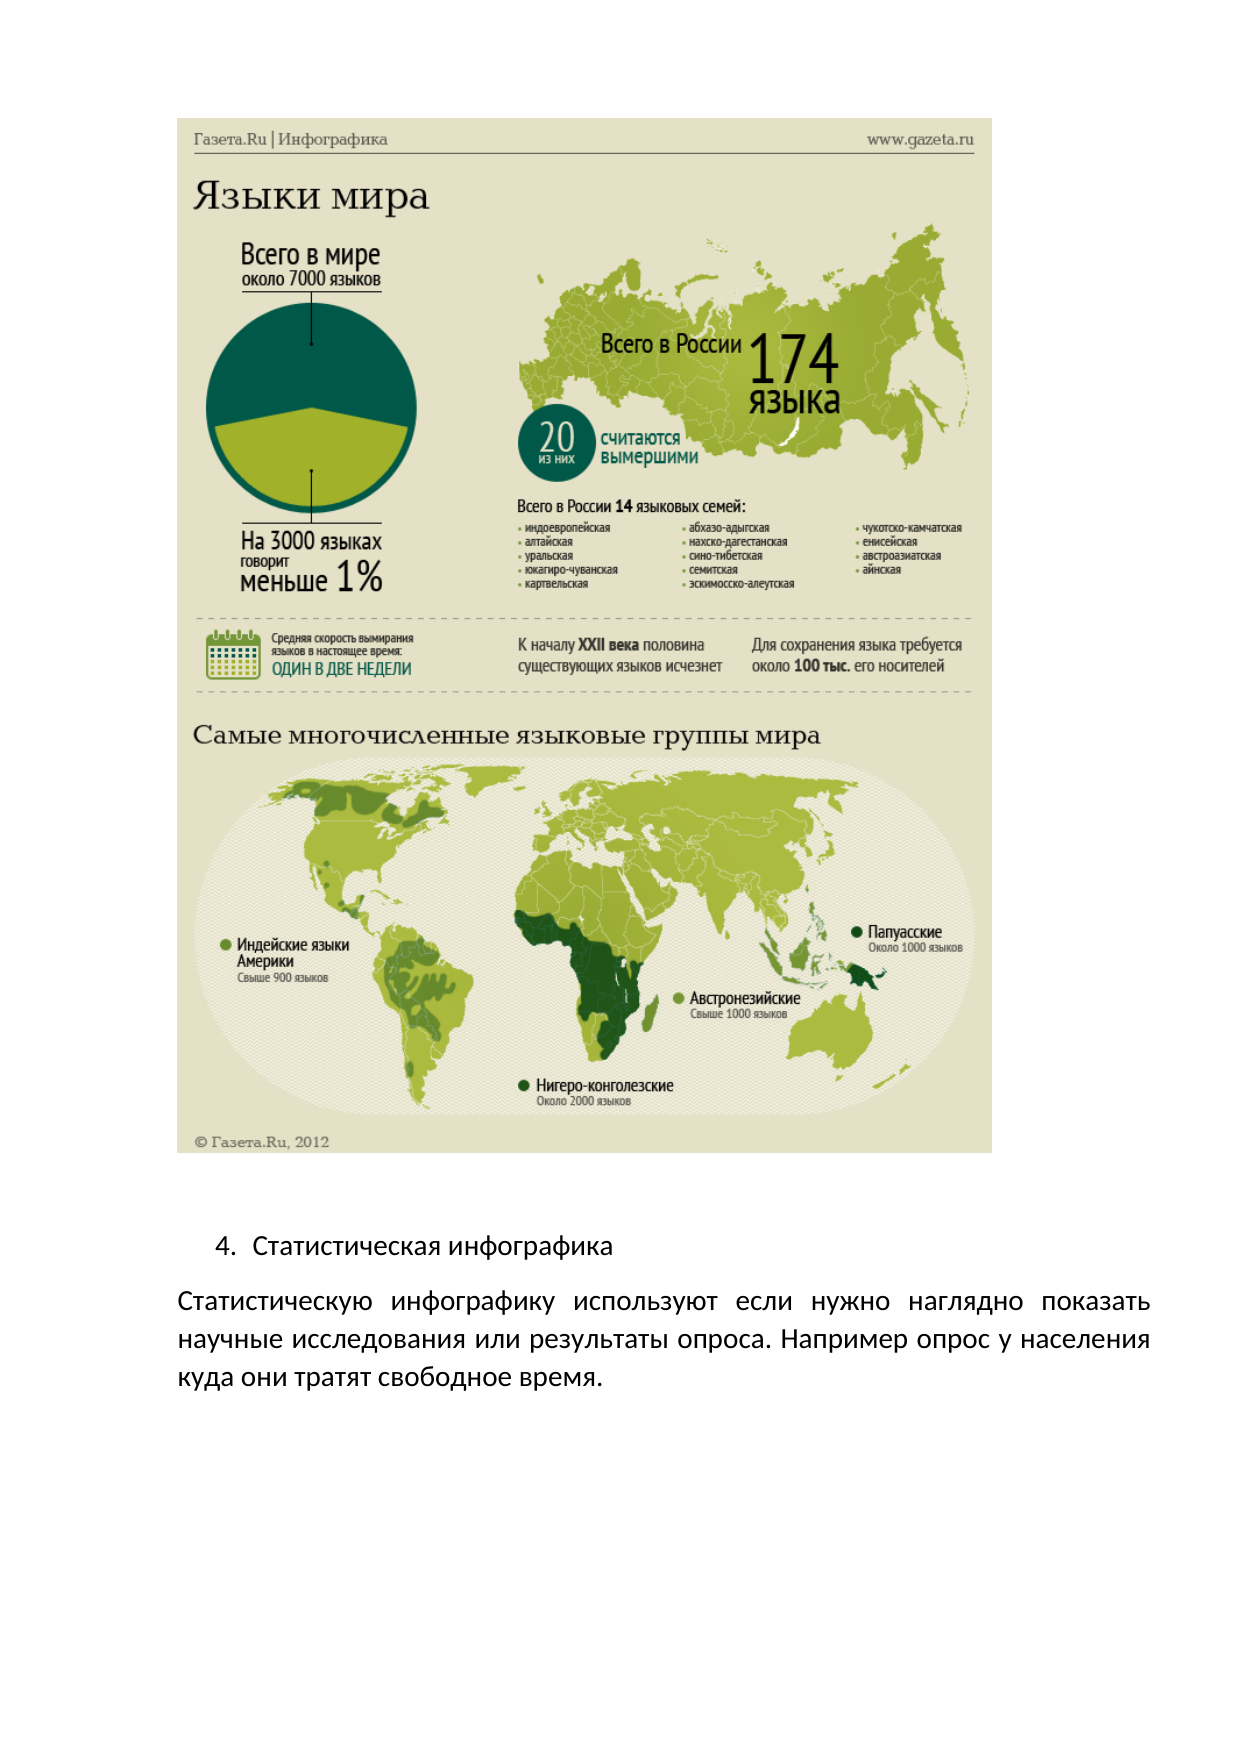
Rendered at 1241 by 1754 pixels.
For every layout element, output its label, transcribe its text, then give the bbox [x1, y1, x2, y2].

text Статистическую инфографику используют если нужно наглядно показать научные исследования или результаты опроса. Например опрос у населения куда они тратят свободное время. [177, 1282, 1152, 1394]
picture [177, 118, 992, 1153]
list Статистическая инфографика [215, 1227, 1152, 1262]
